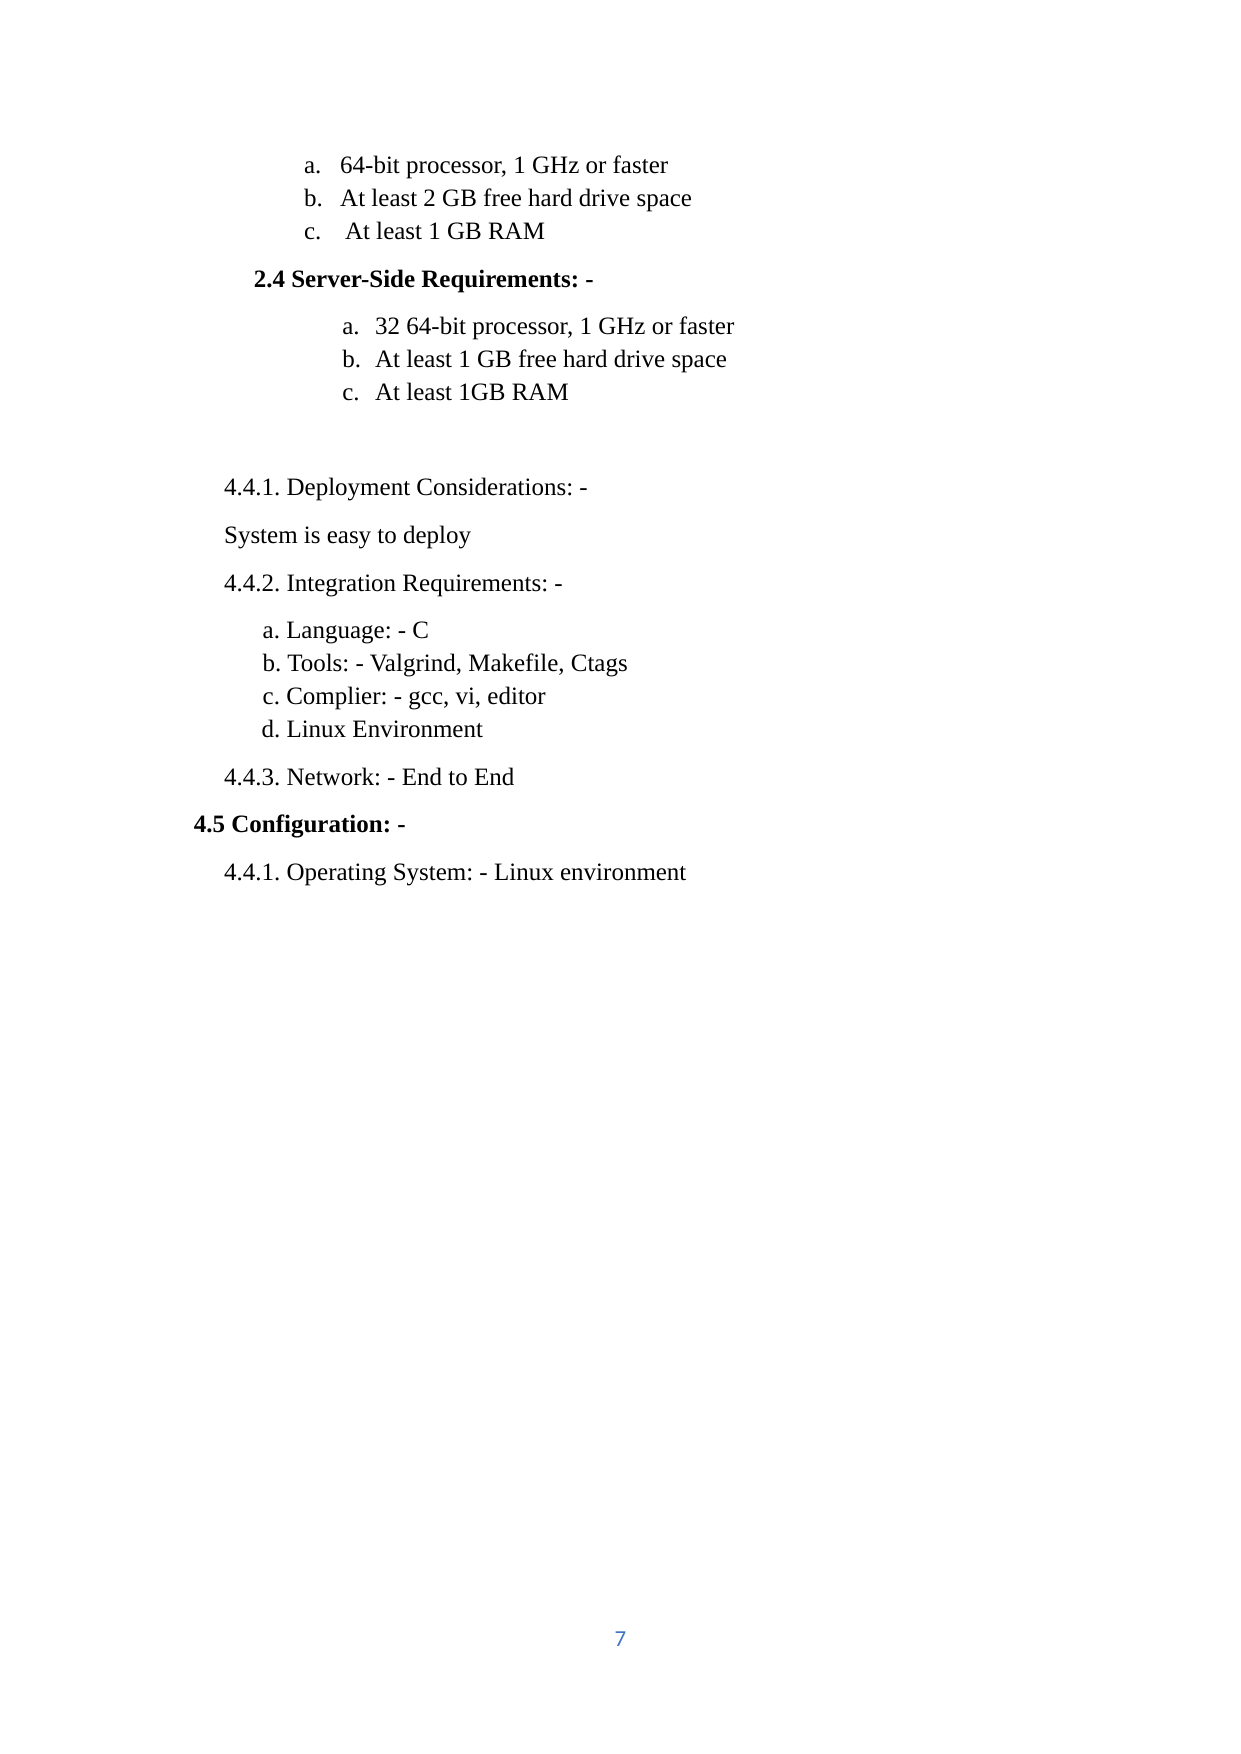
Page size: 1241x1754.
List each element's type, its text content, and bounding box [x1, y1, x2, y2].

text c. At least 1 GB RAM [298, 216, 1090, 245]
text d. Linux Environment [150, 714, 1090, 743]
text 2.4 Server-Side Requirements: - [253, 264, 1090, 292]
text System is easy to deploy [150, 520, 1090, 549]
text a. 64-bit processor, 1 GHz or faster [298, 150, 1090, 179]
list At least 1 GB free hard drive space [327, 344, 1090, 373]
text b. At least 2 GB free hard drive space [298, 183, 1090, 212]
text 4.4.3. Network: - End to End [150, 762, 1090, 791]
text 4.4.2. Integration Requirements: - [150, 568, 1090, 596]
text a. Language: - C [262, 615, 1090, 644]
text 4.5 Configuration: - [150, 809, 1090, 838]
text c. Complier: - gcc, vi, editor [150, 681, 1090, 710]
list 32 64-bit processor, 1 GHz or faster [327, 311, 1090, 340]
text 4.4.1. Deployment Considerations: - [150, 472, 1090, 501]
list At least 1GB RAM [327, 377, 1090, 406]
text b. Tools: - Valgrind, Makefile, Ctags [150, 648, 1090, 677]
text 4.4.1. Operating System: - Linux environment [150, 857, 1090, 886]
